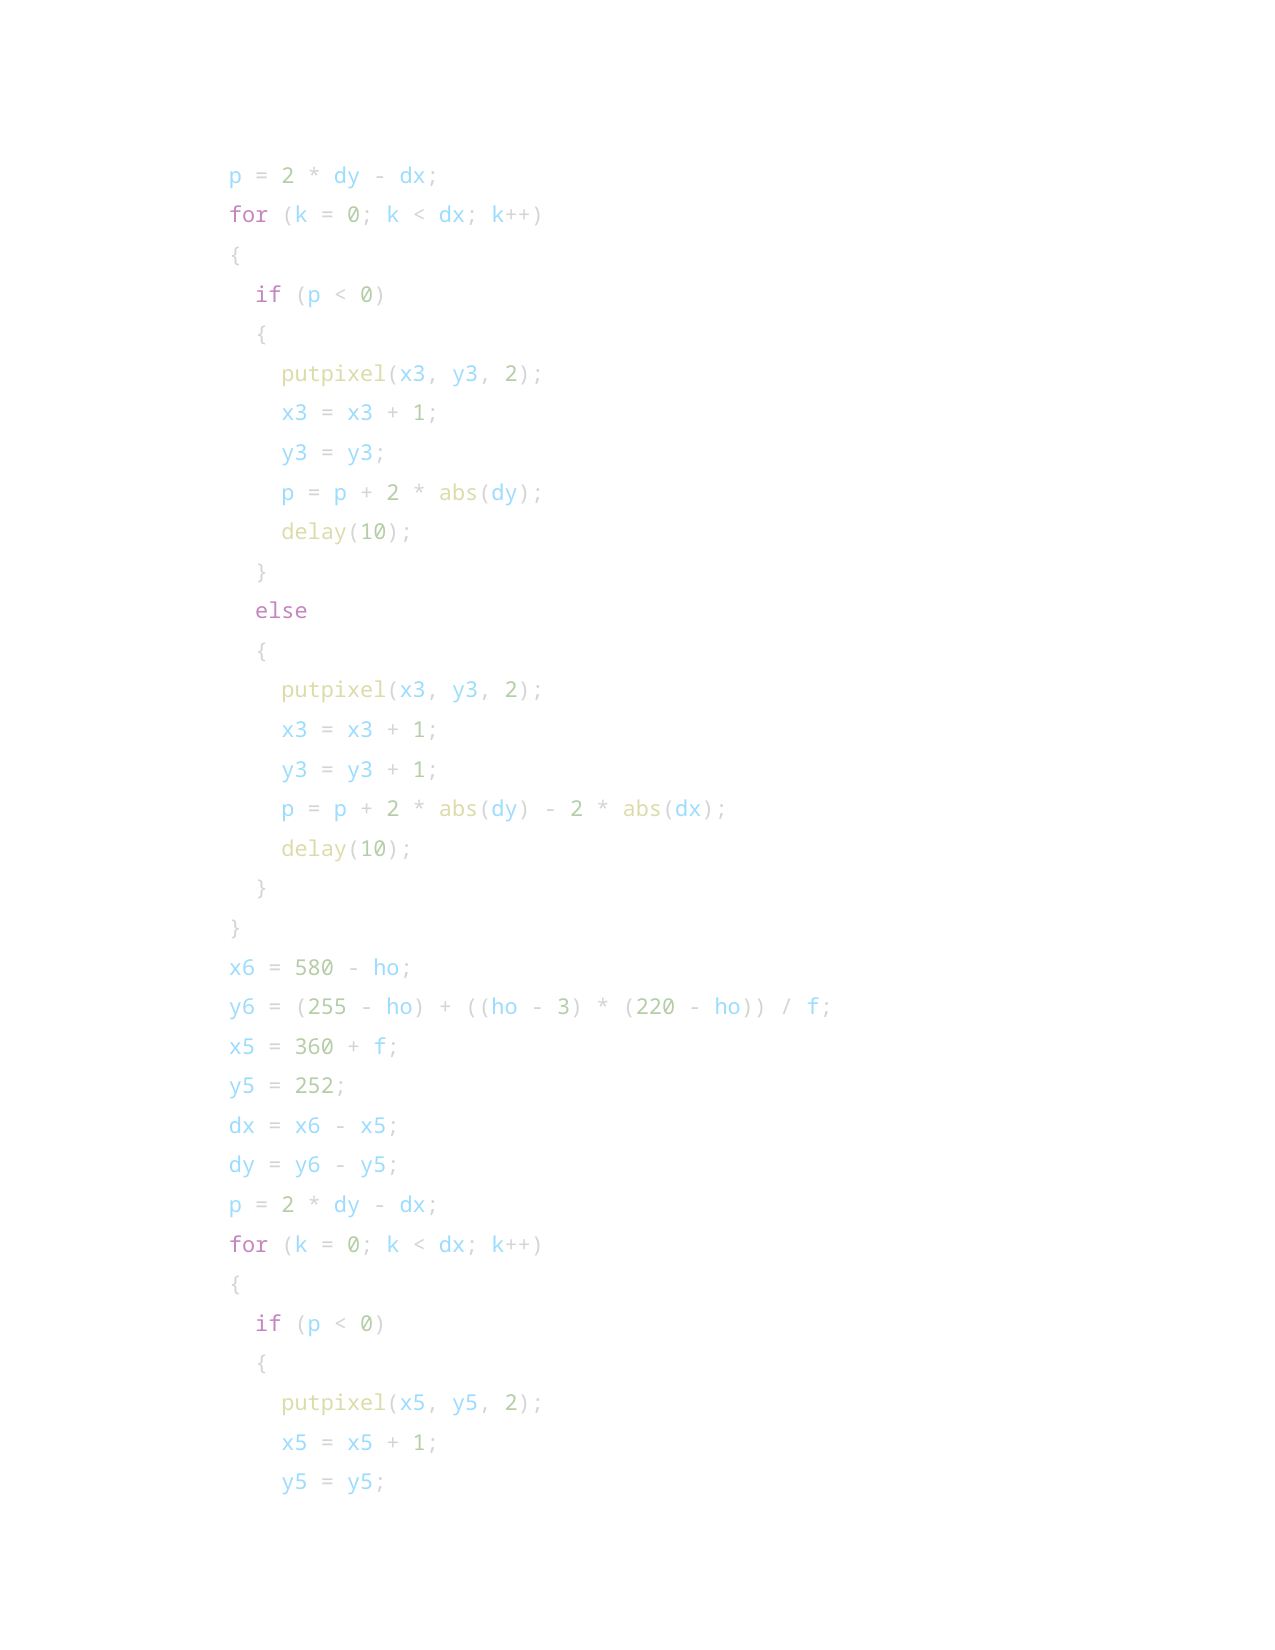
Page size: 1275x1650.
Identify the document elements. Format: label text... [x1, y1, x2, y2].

text { [150, 1258, 1125, 1298]
text dy = y6 - y5; [150, 1139, 1125, 1179]
text y5 = 252; [150, 1060, 1125, 1100]
text x5 = 360 + f; [150, 1021, 1125, 1060]
text { [150, 308, 1125, 348]
text { [150, 229, 1125, 269]
text for (k = 0; k < dx; k++) [150, 189, 1125, 229]
text p = 2 * dy - dx; [150, 150, 1125, 189]
text if (p < 0) [150, 1298, 1125, 1337]
text y3 = y3; [150, 427, 1125, 467]
text if (p < 0) [150, 269, 1125, 308]
text } [150, 862, 1125, 902]
text { [150, 625, 1125, 664]
text putpixel(x3, y3, 2); [150, 348, 1125, 387]
text x3 = x3 + 1; [150, 704, 1125, 744]
text } [150, 546, 1125, 585]
text delay(10); [150, 506, 1125, 546]
text y5 = y5; [150, 1456, 1125, 1496]
text p = p + 2 * abs(dy) - 2 * abs(dx); [150, 783, 1125, 823]
text for (k = 0; k < dx; k++) [150, 1219, 1125, 1258]
text p = p + 2 * abs(dy); [150, 467, 1125, 506]
text p = 2 * dy - dx; [150, 1179, 1125, 1219]
text putpixel(x5, y5, 2); [150, 1377, 1125, 1417]
text putpixel(x3, y3, 2); [150, 664, 1125, 704]
text dx = x6 - x5; [150, 1100, 1125, 1139]
text } [150, 902, 1125, 942]
text y6 = (255 - ho) + ((ho - 3) * (220 - ho)) / f; [150, 981, 1125, 1021]
text else [150, 585, 1125, 625]
text x5 = x5 + 1; [150, 1417, 1125, 1456]
text y3 = y3 + 1; [150, 744, 1125, 783]
text x3 = x3 + 1; [150, 387, 1125, 427]
text delay(10); [150, 823, 1125, 862]
text { [150, 1337, 1125, 1377]
text x6 = 580 - ho; [150, 942, 1125, 981]
